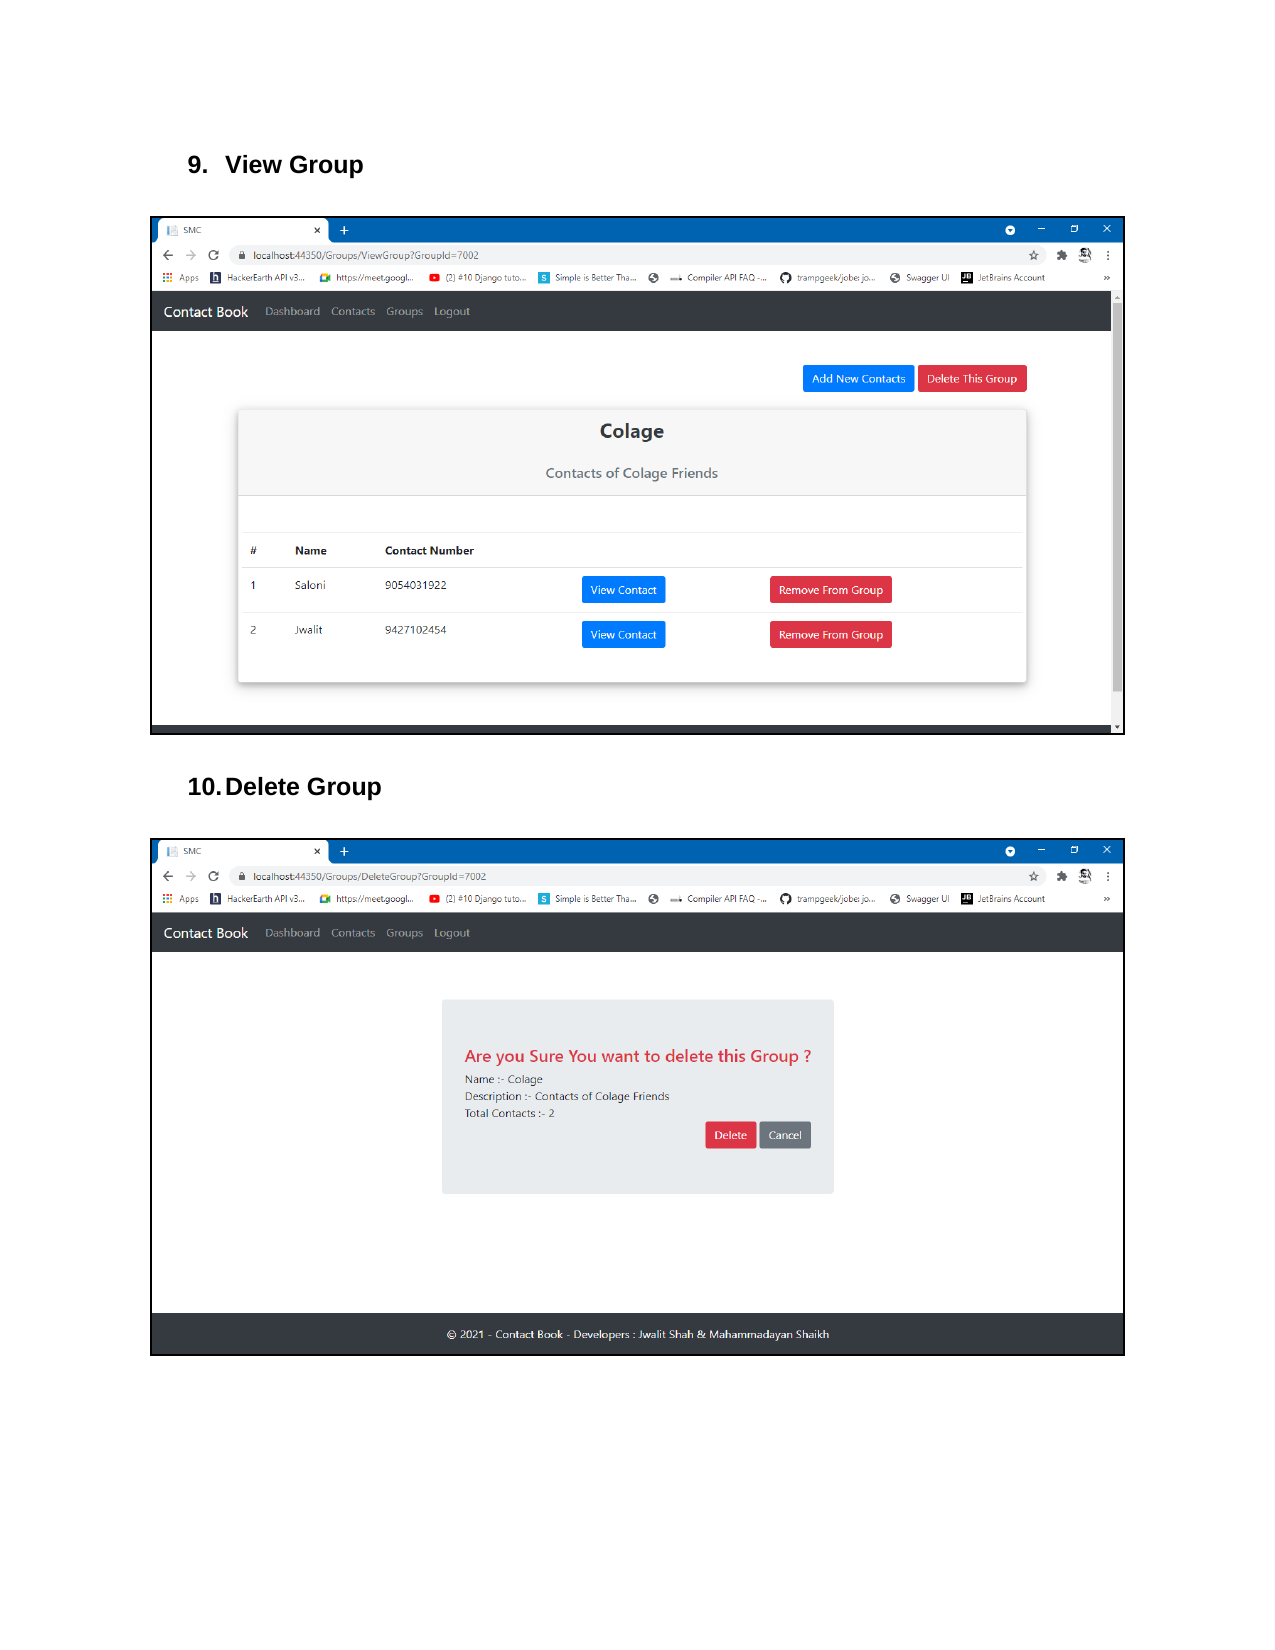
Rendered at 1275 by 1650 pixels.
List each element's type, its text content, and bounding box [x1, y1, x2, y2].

picture [152, 218, 1123, 733]
list Delete Group [187, 772, 1125, 800]
picture [152, 840, 1123, 1354]
list View Group [187, 150, 1125, 179]
